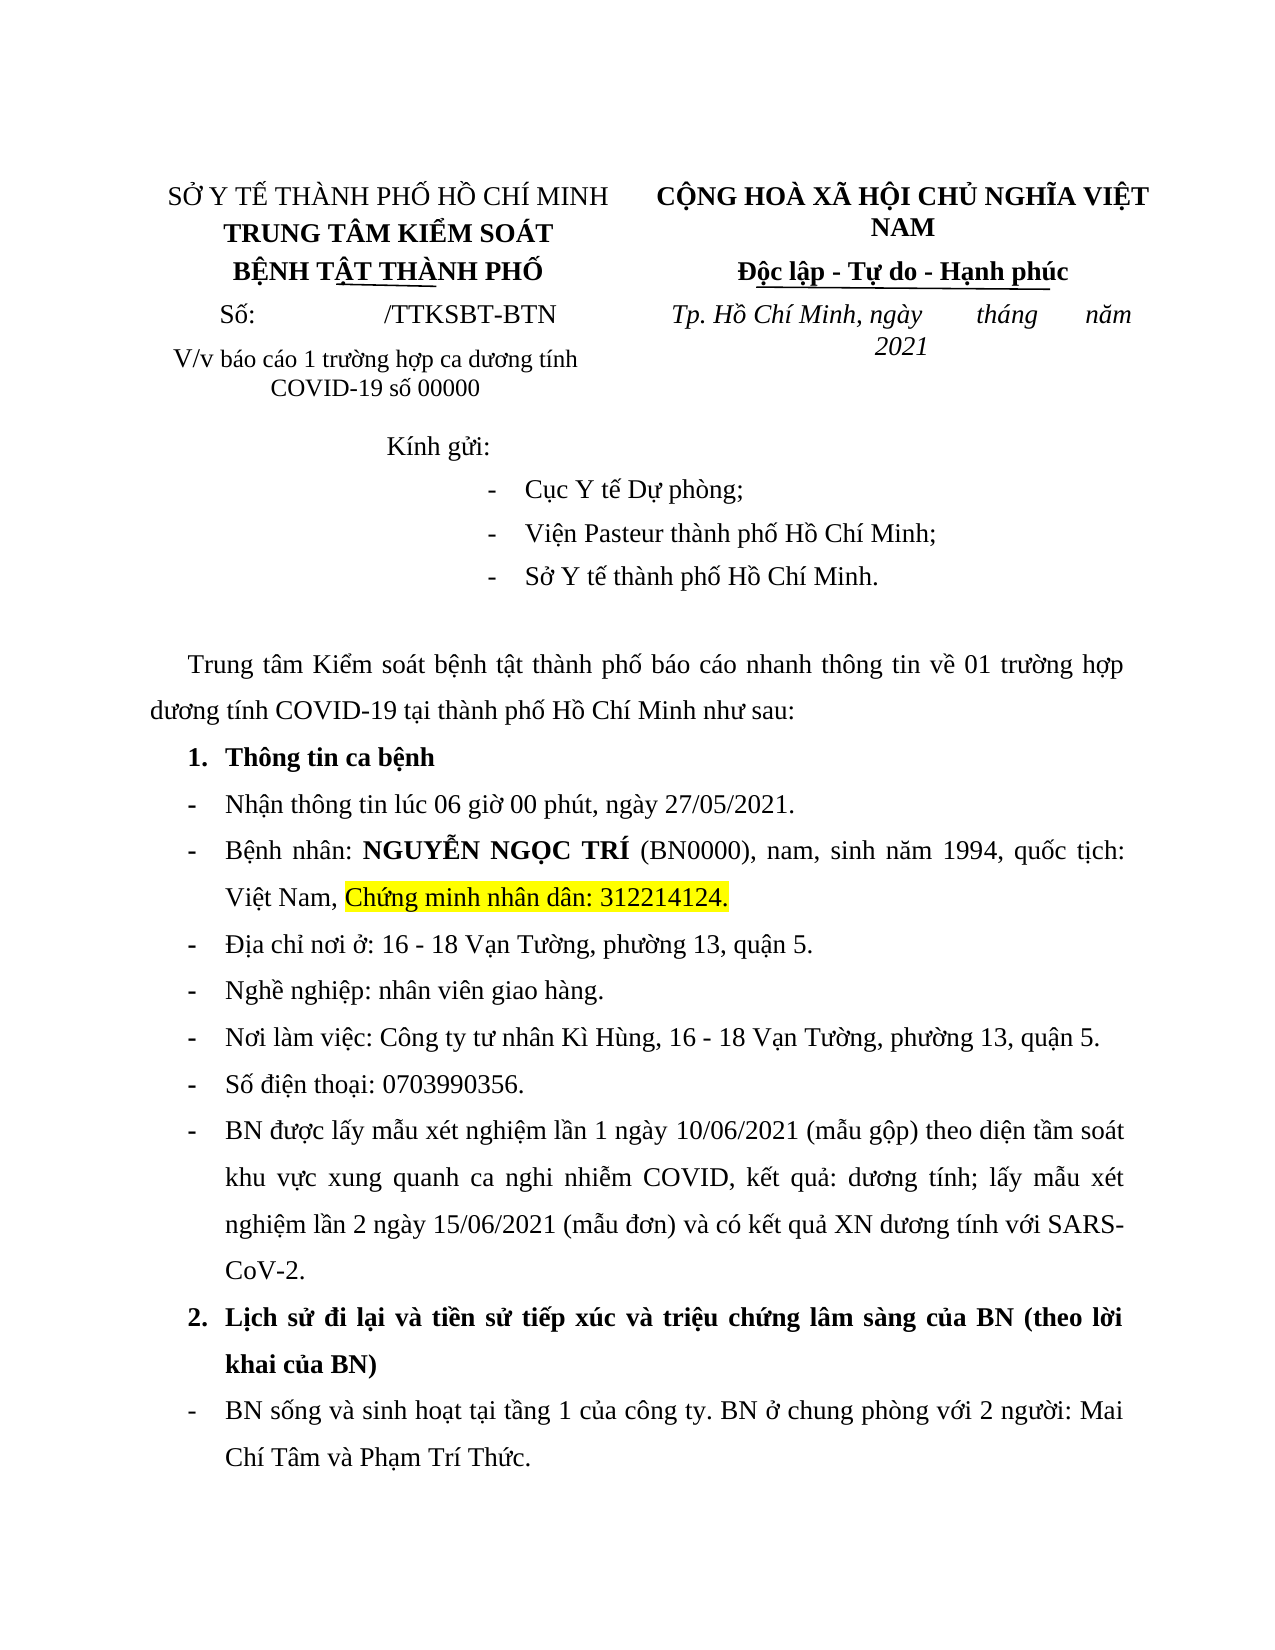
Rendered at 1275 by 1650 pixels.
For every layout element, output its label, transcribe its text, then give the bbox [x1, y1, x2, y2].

list BN sống và sinh hoạt tại tầng 1 của công ty. BN ở chung phòng với 2 người: Mai Chí Tâm và Phạm Trí Thức. [187, 1394, 1125, 1472]
list Số điện thoại: 0703990356. [187, 1068, 1125, 1099]
list Thông tin ca bệnh [187, 741, 1125, 772]
list Sở Y tế thành phố Hồ Chí Minh. [487, 561, 1125, 592]
list BN được lấy mẫu xét nghiệm lần 1 ngày 10/06/2021 (mẫu gộp) theo diện tầm soát khu vực xung quanh ca nghi nhiễm COVID, kết quả: dương tính; lấy mẫu xét nghiệm lần 2 ngày 15/06/2021 (mẫu đơn) và có kết quả XN dương tính với SARS-CoV-2. [187, 1114, 1125, 1286]
list Viện Pasteur thành phố Hồ Chí Minh; [487, 517, 1125, 548]
list Cục Y tế Dự phòng; [487, 473, 1125, 504]
list Nơi làm việc: Công ty tư nhân Kì Hùng, 16 - 18 Vạn Tường, phường 13, quận 5. [187, 1021, 1125, 1052]
list Nghề nghiệp: nhân viên giao hàng. [187, 974, 1125, 1006]
table_header CỘNG HOÀ XÃ HỘI CHỦ NGHĨA VIỆT NAM Độc lập - Tự do - Hạnh phúc Tp. Hồ Chí Minh, ngày tháng năm 2021 [626, 180, 1179, 417]
table_header SỞ Y TẾ THÀNH PHỐ HỒ CHÍ MINH TRUNG TÂM KIỂM SOÁT BỆNH TẬT THÀNH PHỐ Số: /TTKSBT-BTN V/v báo cáo 1 trường hợp ca dương tính COVID-19 số 00000 [150, 180, 626, 417]
list Lịch sử đi lại và tiền sử tiếp xúc và triệu chứng lâm sàng của BN (theo lời khai của BN) [187, 1301, 1125, 1379]
list Bệnh nhân: NGUYỄN NGỌC TRÍ (BN0000), nam, sinh năm 1994, quốc tịch: Việt Nam, Chứng minh nhân dân: 312214124. [187, 834, 1125, 912]
text Kính gửi: [150, 429, 1125, 461]
list Địa chỉ nơi ở: 16 - 18 Vạn Tường, phường 13, quận 5. [187, 928, 1125, 959]
text Trung tâm Kiểm soát bệnh tật thành phố báo cáo nhanh thông tin về 01 trường hợp dương tính COVID-19 tại thành phố Hồ Chí Minh như sau: [150, 648, 1125, 726]
list Nhận thông tin lúc 06 giờ 00 phút, ngày 27/05/2021. [187, 788, 1125, 819]
